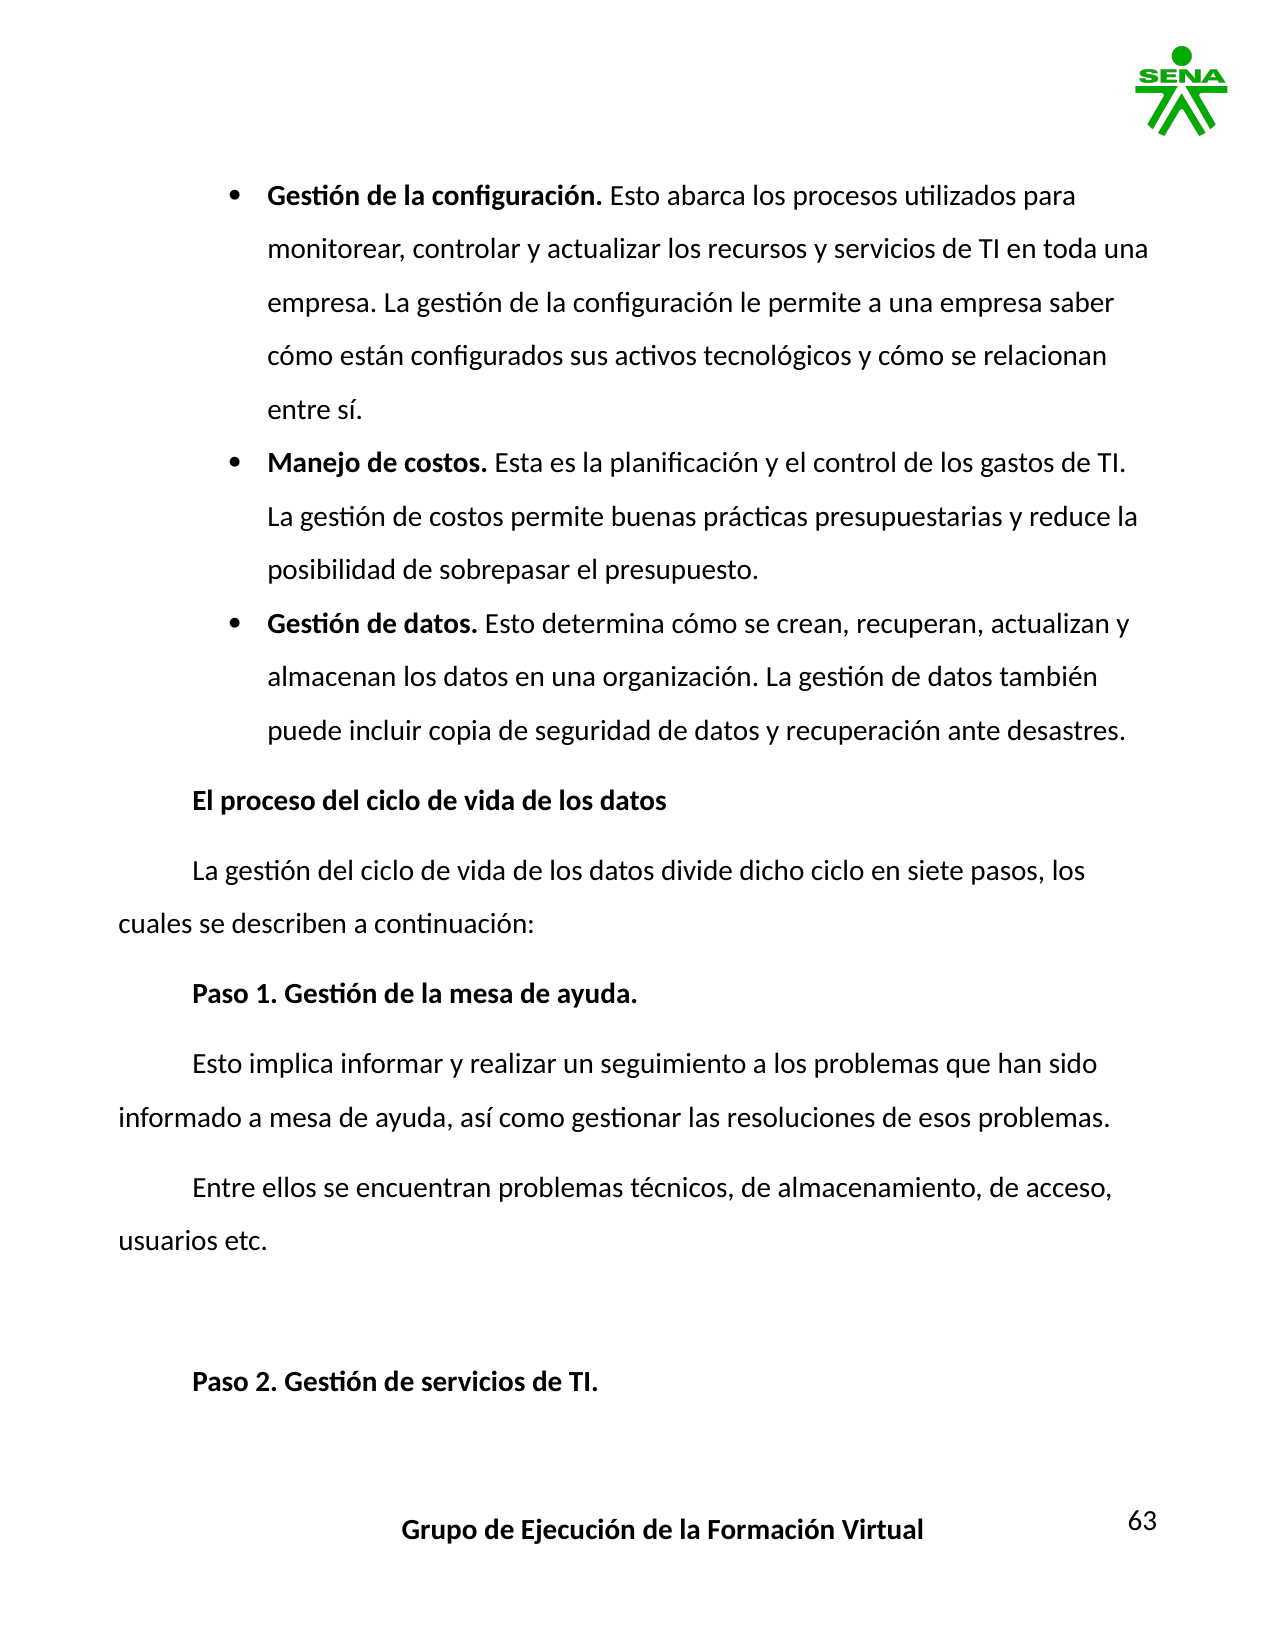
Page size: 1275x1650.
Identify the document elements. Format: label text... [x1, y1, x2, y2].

text Paso 1. Gestión de la mesa de ayuda. [118, 975, 1157, 1011]
text La gestión del ciclo de vida de los datos divide dicho ciclo en siete pasos, los cuales se describen a continuación: [118, 852, 1157, 941]
text Entre ellos se encuentran problemas técnicos, de almacenamiento, de acceso, usuarios etc. [118, 1169, 1157, 1258]
list Gestión de datos. Esto determina cómo se crean, recuperan, actualizan y almacenan los datos en una organización. La gestión de datos también puede incluir copia de seguridad de datos y recuperación ante desastres. [229, 605, 1157, 747]
picture [1135, 46, 1228, 136]
text Paso 2. Gestión de servicios de TI. [118, 1363, 1157, 1398]
list Manejo de costos. Esta es la planificación y el control de los gastos de TI. La gestión de costos permite buenas prácticas presupuestarias y reduce la posibilidad de sobrepasar el presupuesto. [229, 444, 1157, 587]
text El proceso del ciclo de vida de los datos [118, 782, 1157, 817]
list Gestión de la configuración. Esto abarca los procesos utilizados para monitorear, controlar y actualizar los recursos y servicios de TI en toda una empresa. La gestión de la configuración le permite a una empresa saber cómo están configurados sus activos tecnológicos y cómo se relacionan entre sí. [229, 177, 1157, 427]
text Esto implica informar y realizar un seguimiento a los problemas que han sido informado a mesa de ayuda, así como gestionar las resoluciones de esos problemas. [118, 1045, 1157, 1134]
